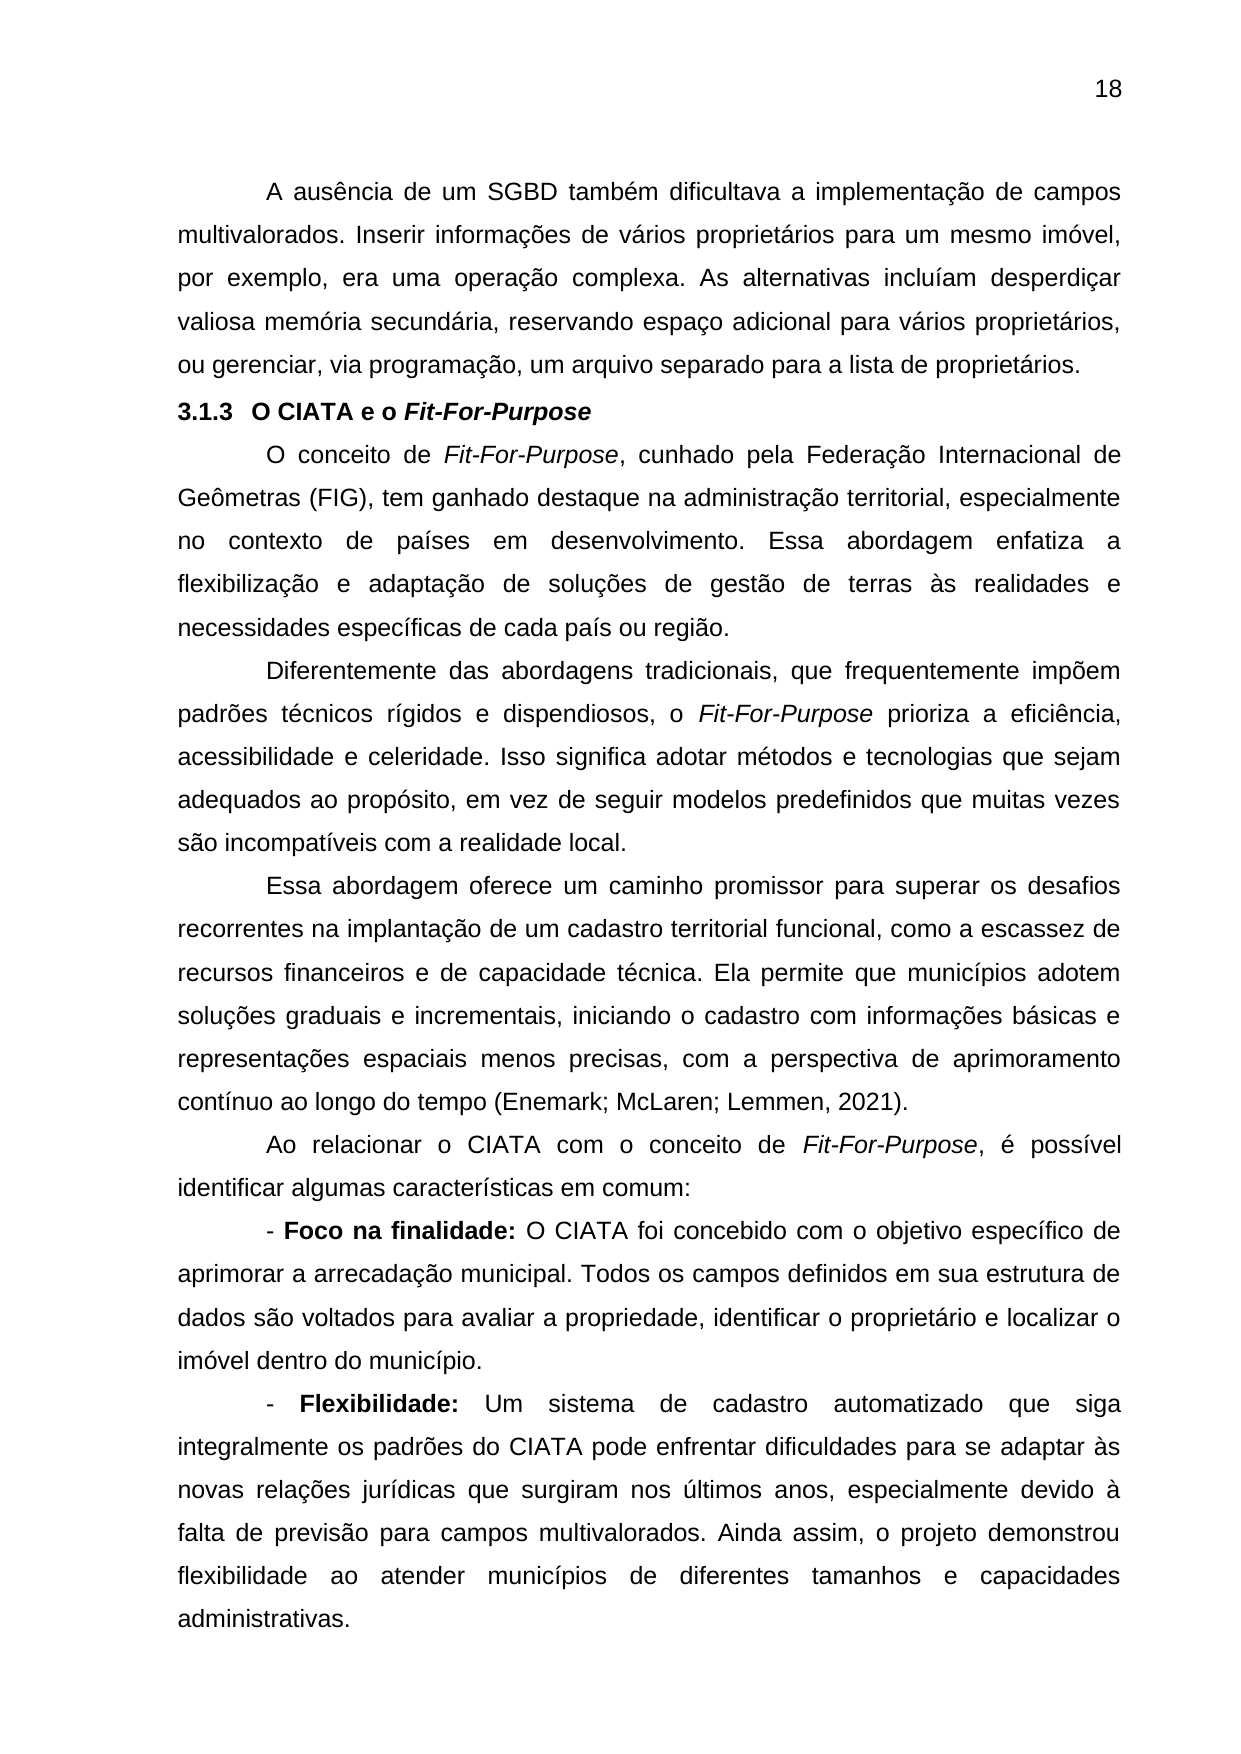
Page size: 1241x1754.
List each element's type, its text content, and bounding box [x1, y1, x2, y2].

text Diferentemente das abordagens tradicionais, que frequentemente impõem padrões técnicos rígidos e dispendiosos, o Fit-For-Purpose prioriza a eficiência, acessibilidade e celeridade. Isso significa adotar métodos e tecnologias que sejam adequados ao propósito, em vez de seguir modelos predefinidos que muitas vezes são incompatíveis com a realidade local. [177, 656, 1122, 857]
text Essa abordagem oferece um caminho promissor para superar os desafios recorrentes na implantação de um cadastro territorial funcional, como a escassez de recursos financeiros e de capacidade técnica. Ela permite que municípios adotem soluções graduais e incrementais, iniciando o cadastro com informações básicas e representações espaciais menos precisas, com a perspectiva de aprimoramento contínuo ao longo do tempo (Enemark; McLaren; Lemmen, 2021). [177, 871, 1122, 1116]
text - Flexibilidade: Um sistema de cadastro automatizado que siga integralmente os padrões do CIATA pode enfrentar dificuldades para se adaptar às novas relações jurídicas que surgiram nos últimos anos, especialmente devido à falta de previsão para campos multivalorados. Ainda assim, o projeto demonstrou flexibilidade ao atender municípios de diferentes tamanhos e capacidades administrativas. [177, 1389, 1122, 1633]
text Ao relacionar o CIATA com o conceito de Fit-For-Purpose, é possível identificar algumas características em comum: [177, 1130, 1122, 1202]
text A ausência de um SGBD também dificultava a implementação de campos multivalorados. Inserir informações de vários proprietários para um mesmo imóvel, por exemplo, era uma operação complexa. As alternativas incluíam desperdiçar valiosa memória secundária, reservando espaço adicional para vários proprietários, ou gerenciar, via programação, um arquivo separado para a lista de proprietários. [177, 177, 1122, 378]
subtitle O CIATA e o Fit-For-Purpose [177, 397, 1122, 426]
text - Foco na finalidade: O CIATA foi concebido com o objetivo específico de aprimorar a arrecadação municipal. Todos os campos definidos em sua estrutura de dados são voltados para avaliar a propriedade, identificar o proprietário e localizar o imóvel dentro do município. [177, 1216, 1122, 1374]
text O conceito de Fit-For-Purpose, cunhado pela Federação Internacional de Geômetras (FIG), tem ganhado destaque na administração territorial, especialmente no contexto de países em desenvolvimento. Essa abordagem enfatiza a flexibilização e adaptação de soluções de gestão de terras às realidades e necessidades específicas de cada país ou região. [177, 440, 1122, 641]
